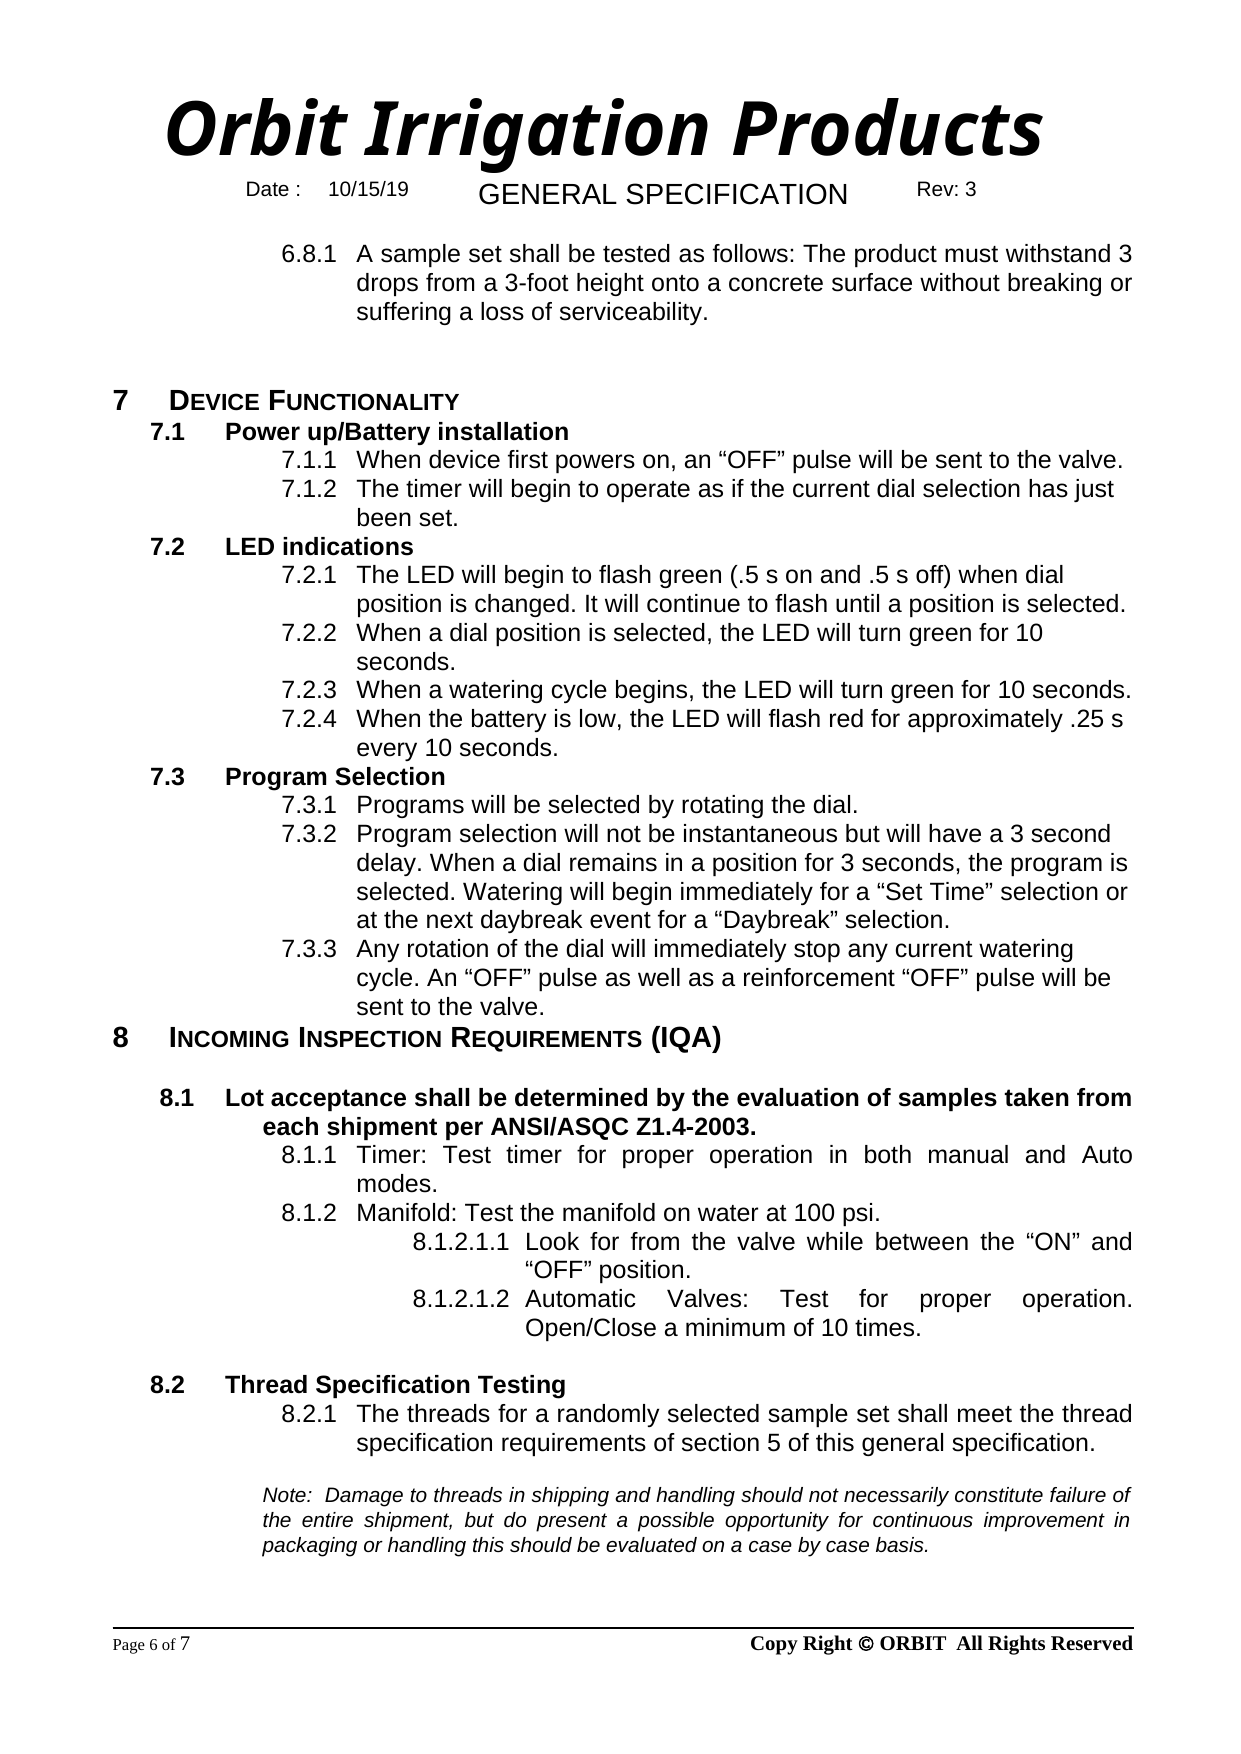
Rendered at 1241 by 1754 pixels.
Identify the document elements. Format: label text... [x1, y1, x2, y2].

list Note: Damage to threads in shipping and handling should not necessarily constitute failure of the entire shipment, but do present a possible opportunity for continuous improvement in packaging or handling this should be evaluated on a case by case basis. [262, 1482, 1134, 1557]
text When a dial position is selected, the LED will turn green for 10 seconds. [281, 618, 1134, 676]
text Program selection will not be instantaneous but will have a 3 second delay. When a dial remains in a position for 3 seconds, the program is selected. Watering will begin immediately for a “Set Time” selection or at the next daybreak event for a “Daybreak” selection. [281, 819, 1134, 934]
text When device first powers on, an “OFF” pulse will be sent to the valve. [281, 446, 1134, 474]
text Incoming Inspection Requirements (IQA) [112, 1021, 1134, 1054]
text Thread Specification Testing [150, 1370, 1134, 1399]
text The LED will begin to flash green (.5 s on and .5 s off) when dial position is changed. It will continue to flash until a position is selected. [281, 561, 1134, 618]
text A sample set shall be tested as follows: The product must withstand 3 drops from a 3-foot height onto a concrete surface without breaking or suffering a loss of serviceability. [281, 239, 1134, 326]
text Program Selection [150, 762, 1134, 791]
text The timer will begin to operate as if the current dial selection has just been set. [281, 474, 1134, 532]
text Device Functionality [112, 383, 1134, 417]
text Timer: Test timer for proper operation in both manual and Auto modes. [281, 1140, 1134, 1198]
text acceptance shall be determined by the evaluation of samples taken from each shipment per ANSI/ASQC Z1.4-2003. [159, 1083, 1134, 1140]
text Automatic Valves: Test for proper operation. Open/Close a minimum of 10 times. [412, 1284, 1134, 1342]
text Programs will be selected by rotating the dial. [281, 791, 1134, 819]
text The threads for a randomly selected sample set shall meet the thread specification requirements of section 5 of this general specification. [281, 1399, 1134, 1457]
text When a watering cycle begins, the LED will turn green for 10 seconds. [281, 676, 1134, 704]
text Look for from the valve while between the “ON” and “OFF” position. [412, 1227, 1134, 1284]
text Any rotation of the dial will immediately stop any current watering cycle. An “OFF” pulse as well as a reinforcement “OFF” pulse will be sent to the valve. [281, 934, 1134, 1021]
text Manifold: Test the manifold on water at 100 psi. [281, 1198, 1134, 1227]
text When the battery is low, the LED will flash red for approximately .25 s every 10 seconds. [281, 704, 1134, 762]
text LED indications [150, 532, 1134, 561]
text Power up/Battery installation [150, 417, 1134, 446]
